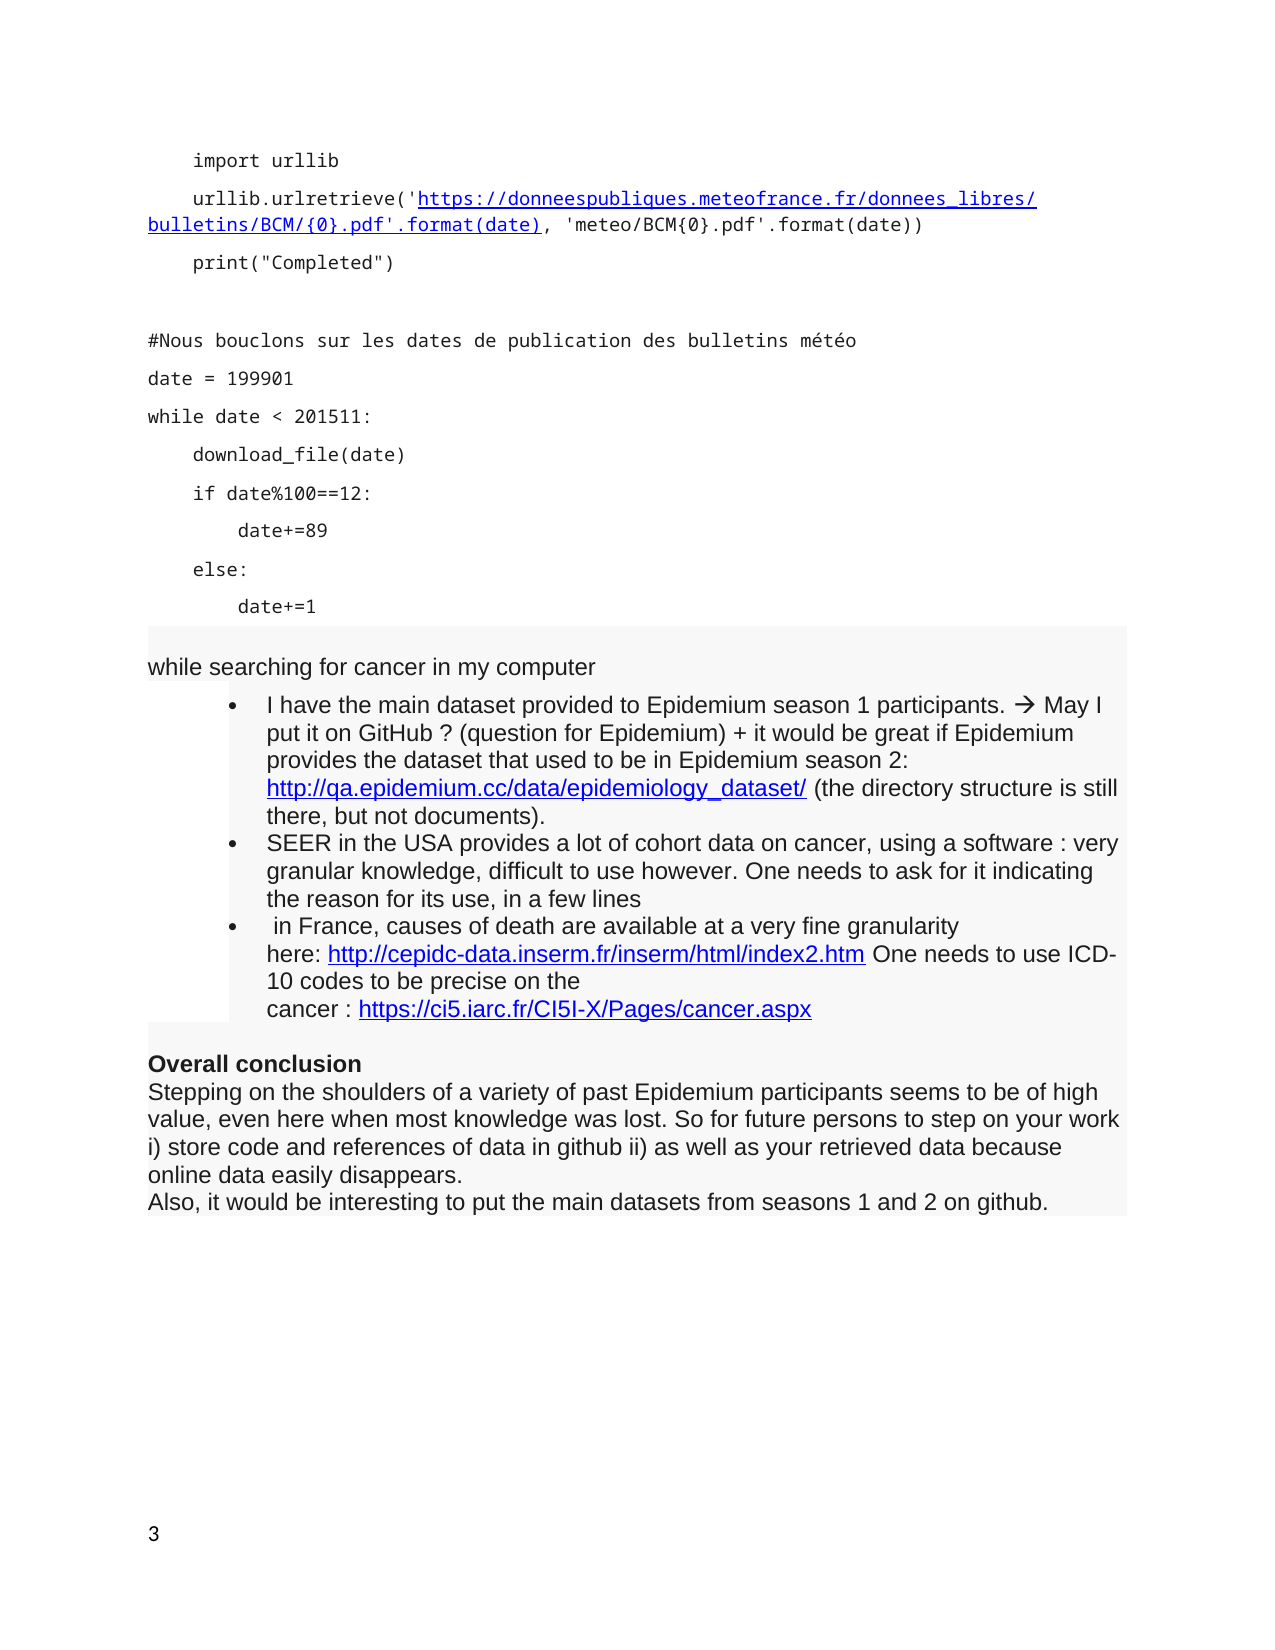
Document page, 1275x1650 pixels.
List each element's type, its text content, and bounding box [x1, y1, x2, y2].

list SEER in the USA provides a lot of cohort data on cancer, using a software : very granular knowledge, difficult to use however. One needs to ask for it indicating the reason for its use, in a few lines [229, 829, 1127, 912]
text else: [148, 556, 1127, 581]
text if date%100==12: [148, 480, 1127, 505]
text import urllib [148, 148, 1127, 173]
text download_file(date) [148, 442, 1127, 467]
text Stepping on the shoulders of a variety of past Epidemium participants seems to be of high value, even here when most knowledge was lost. So for future persons to step on your work i) store code and references of data in github ii) as well as your retrieved data because online data easily disappears. Also, it would be interesting to put the main datasets from seasons 1 and 2 on github. [148, 1078, 1127, 1216]
text urllib.urlretrieve('https://donneespubliques.meteofrance.fr/donnees_libres/bulletins/BCM/{0}.pdf'.format(date), 'meteo/BCM{0}.pdf'.format(date)) [148, 186, 1127, 237]
text print("Completed") [148, 249, 1127, 275]
text date+=1 [148, 594, 1127, 619]
text Overall conclusion [148, 1050, 1127, 1078]
list I have the main dataset provided to Epidemium season 1 participants. May I put it on GitHub ? (question for Epidemium) + it would be great if Epidemium provides the dataset that used to be in Epidemium season 2: http://qa.epidemium.cc/data/epidemiology_dataset/ (the directory structure is still there, but not documents). [229, 691, 1127, 829]
text date = 199901 [148, 366, 1127, 391]
text date+=89 [148, 518, 1127, 543]
text #Nous bouclons sur les dates de publication des bulletins météo [148, 328, 1127, 353]
text while searching for cancer in my computer [148, 653, 1127, 681]
text while date < 201511: [148, 404, 1127, 429]
list in France, causes of death are available at a very fine granularity here: http://cepidc-data.inserm.fr/inserm/html/index2.htm One needs to use ICD-10 codes to be precise on the cancer : https://ci5.iarc.fr/CI5I-X/Pages/cancer.aspx [229, 912, 1127, 1022]
